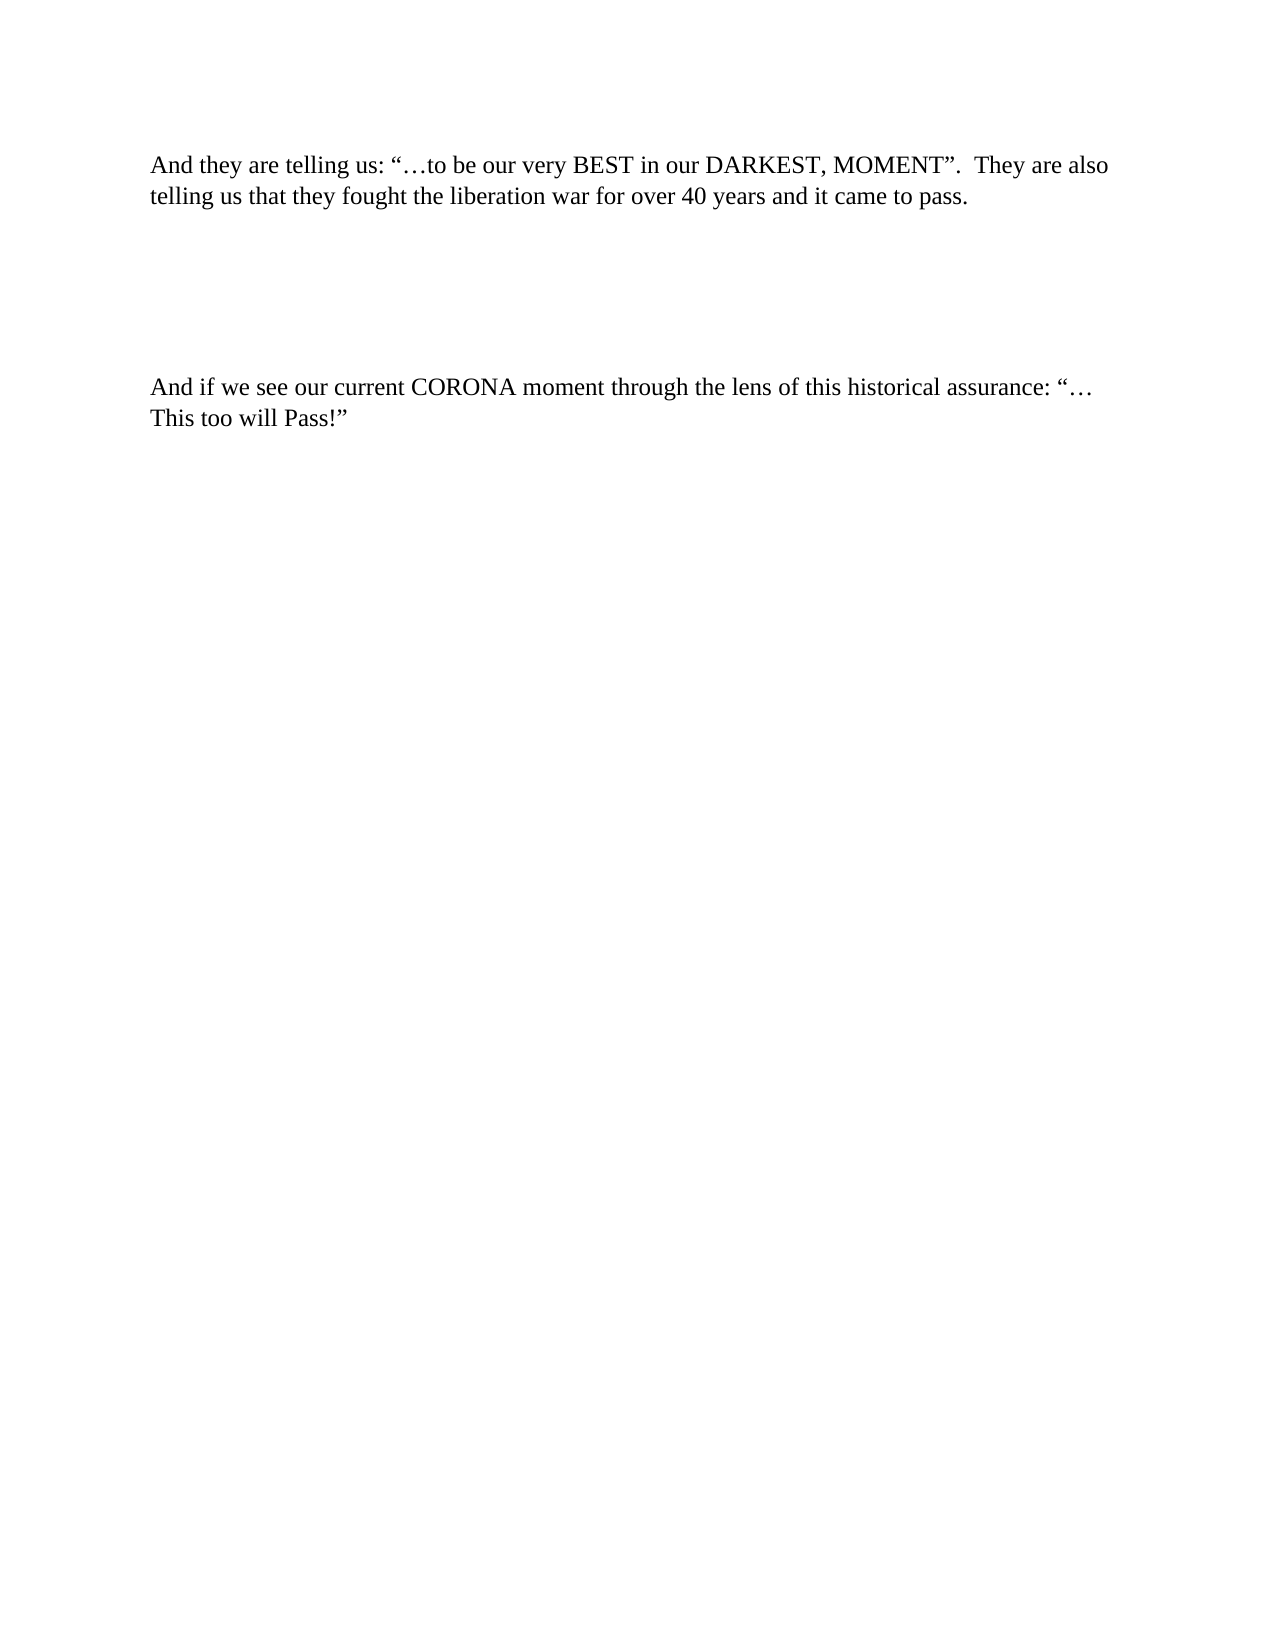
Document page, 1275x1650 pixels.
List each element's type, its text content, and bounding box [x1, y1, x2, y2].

text And if we see our current CORONA moment through the lens of this historical assurance: “…This too will Pass!” [150, 372, 1125, 432]
text And they are telling us: “…to be our very BEST in our DARKEST, MOMENT”. They are also telling us that they fought the liberation war for over 40 years and it came to pass. [150, 150, 1125, 210]
